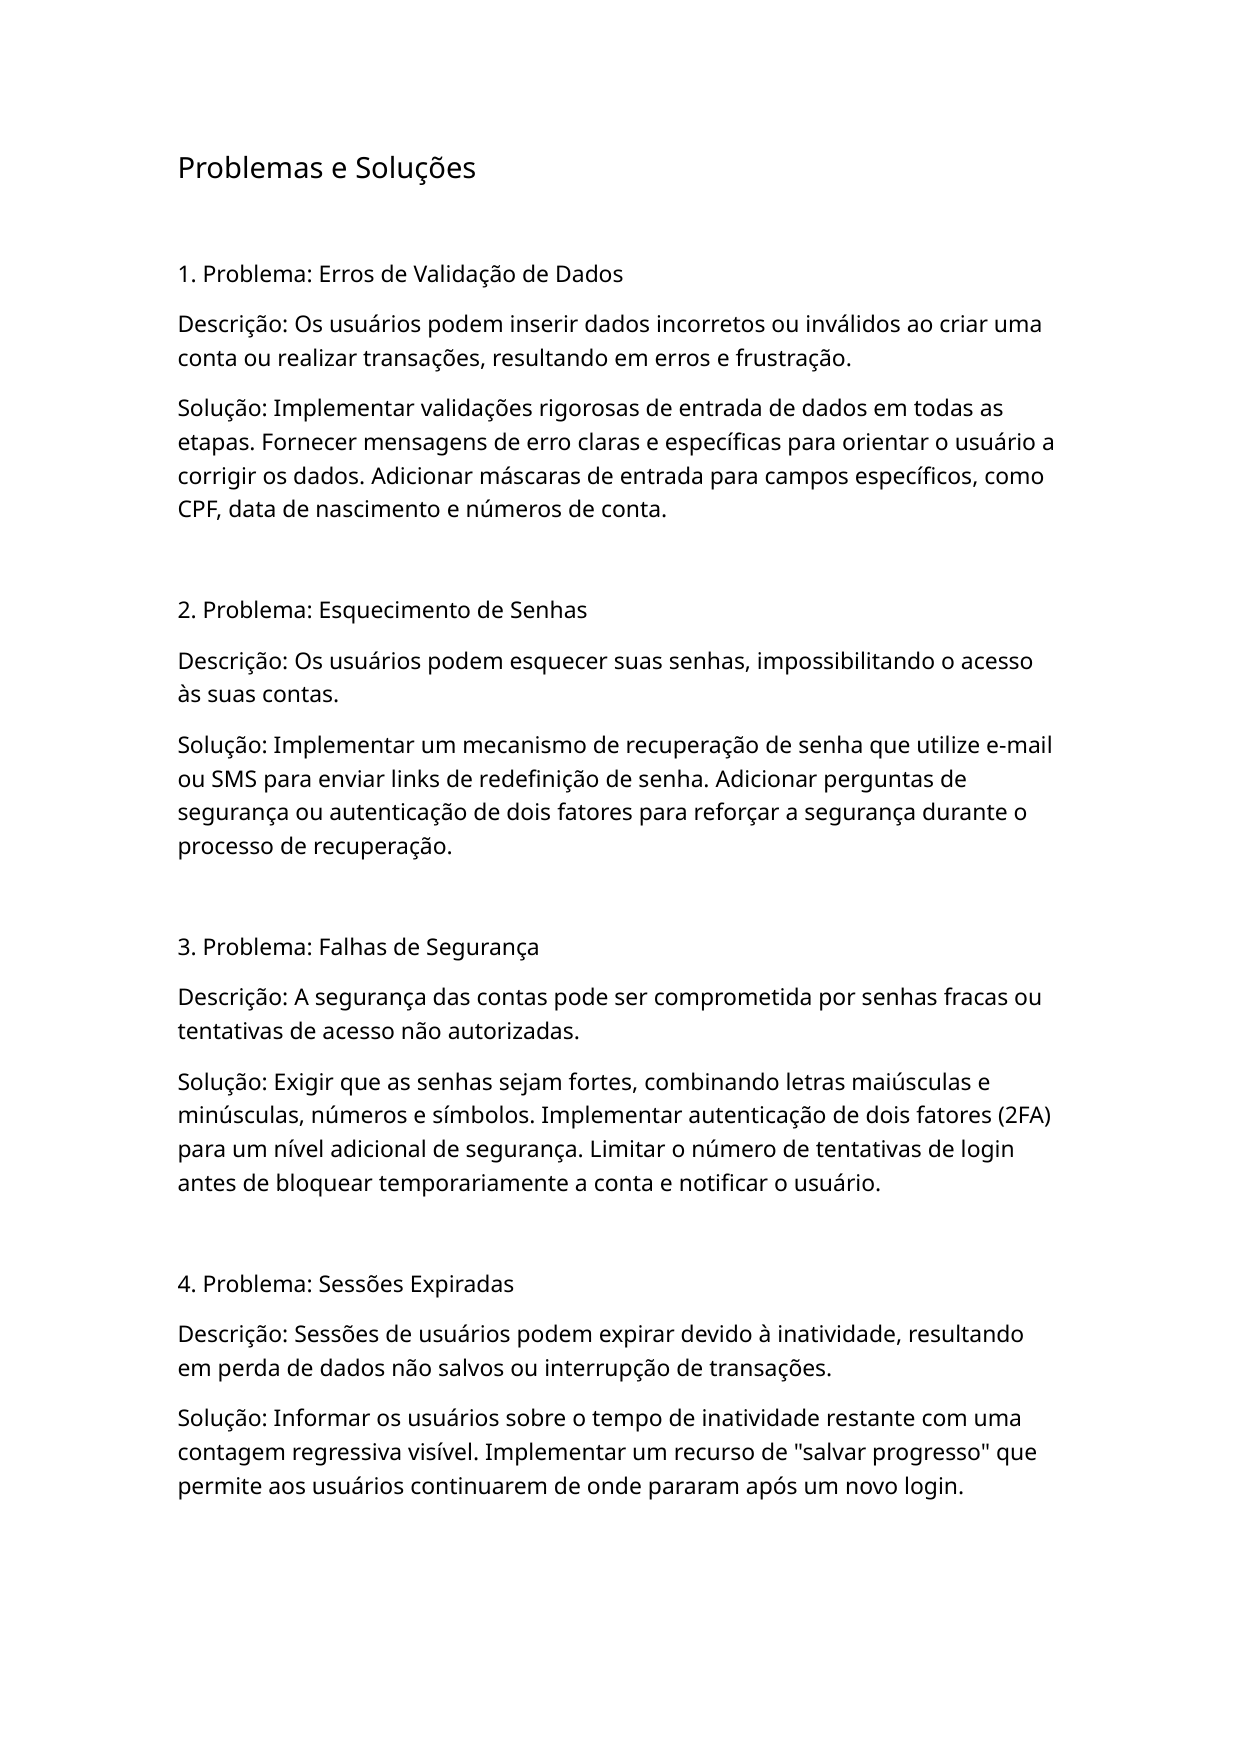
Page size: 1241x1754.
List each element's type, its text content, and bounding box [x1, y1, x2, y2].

text Solução: Implementar um mecanismo de recuperação de senha que utilize e-mail ou SMS para enviar links de redefinição de senha. Adicionar perguntas de segurança ou autenticação de dois fatores para reforçar a segurança durante o processo de recuperação. [177, 729, 1063, 861]
text 3. Problema: Falhas de Segurança [177, 931, 1063, 962]
text Solução: Informar os usuários sobre o tempo de inatividade restante com uma contagem regressiva visível. Implementar um recurso de "salvar progresso" que permite aos usuários continuarem de onde pararam após um novo login. [177, 1402, 1063, 1501]
text Descrição: Os usuários podem esquecer suas senhas, impossibilitando o acesso às suas contas. [177, 644, 1063, 709]
text 4. Problema: Sessões Expiradas [177, 1267, 1063, 1299]
text Solução: Implementar validações rigorosas de entrada de dados em todas as etapas. Fornecer mensagens de erro claras e específicas para orientar o usuário a corrigir os dados. Adicionar máscaras de entrada para campos específicos, como CPF, data de nascimento e números de conta. [177, 392, 1063, 524]
text Descrição: Sessões de usuários podem expirar devido à inatividade, resultando em perda de dados não salvos ou interrupção de transações. [177, 1318, 1063, 1383]
text Solução: Exigir que as senhas sejam fortes, combinando letras maiúsculas e minúsculas, números e símbolos. Implementar autenticação de dois fatores (2FA) para um nível adicional de segurança. Limitar o número de tentativas de login antes de bloquear temporariamente a conta e notificar o usuário. [177, 1065, 1063, 1198]
text 1. Problema: Erros de Validação de Dados [177, 257, 1063, 289]
text Problemas e Soluções [177, 148, 1063, 187]
text Descrição: A segurança das contas pode ser comprometida por senhas fracas ou tentativas de acesso não autorizadas. [177, 981, 1063, 1046]
text 2. Problema: Esquecimento de Senhas [177, 594, 1063, 625]
text Descrição: Os usuários podem inserir dados incorretos ou inválidos ao criar uma conta ou realizar transações, resultando em erros e frustração. [177, 308, 1063, 373]
